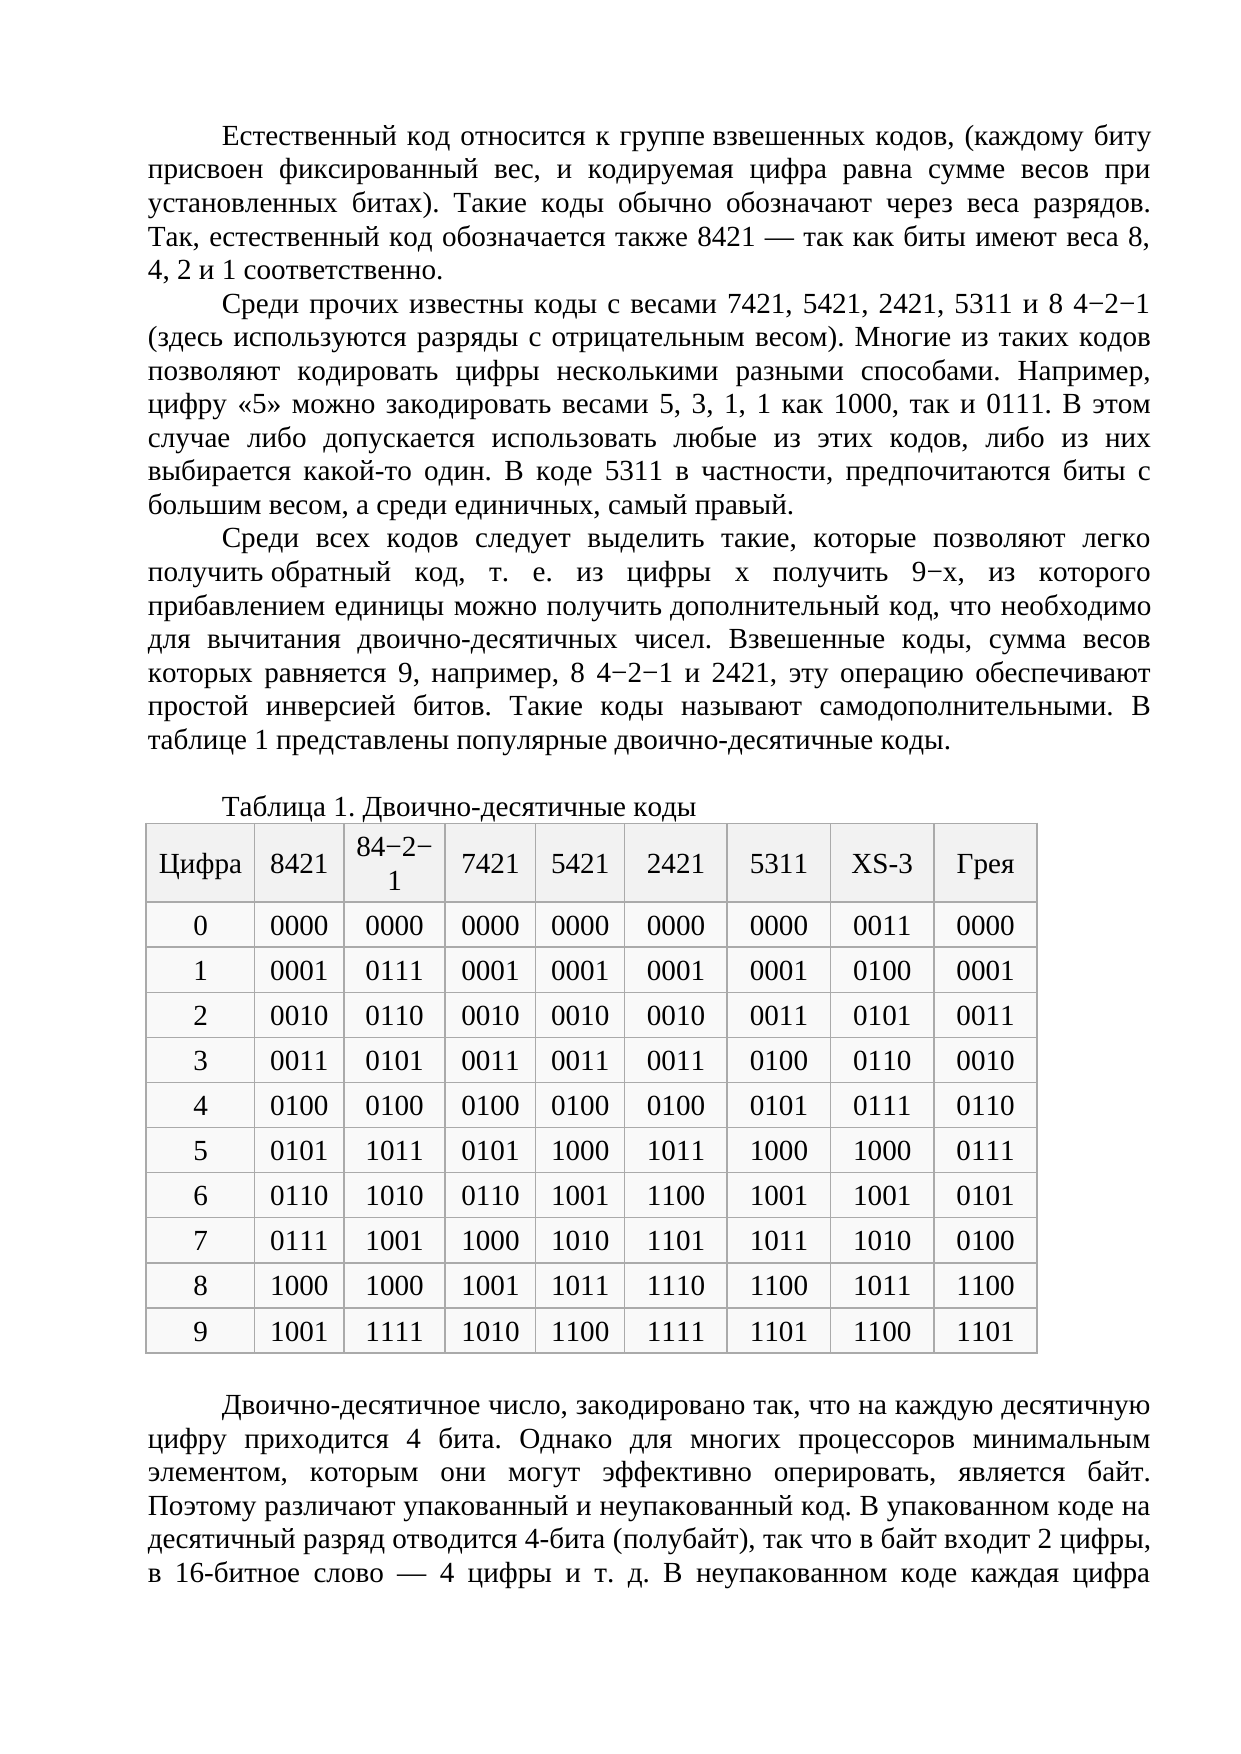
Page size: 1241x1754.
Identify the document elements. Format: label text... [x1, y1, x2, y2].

table_cell 1011 [831, 1264, 933, 1307]
table_cell 0101 [345, 1038, 444, 1082]
table_cell 0011 [831, 903, 933, 946]
table_cell 1010 [446, 1309, 535, 1352]
table_cell 1010 [831, 1218, 933, 1262]
table_cell 1111 [345, 1309, 444, 1352]
table_cell 1111 [625, 1309, 726, 1352]
table_cell 2 [147, 993, 254, 1036]
table_cell 0011 [625, 1038, 726, 1082]
table_cell 7 [147, 1218, 254, 1262]
table_cell 8 [147, 1264, 254, 1307]
table_cell 0001 [625, 948, 726, 991]
table_cell 9 [147, 1309, 254, 1352]
table_cell 1011 [345, 1128, 444, 1172]
table_cell 0001 [255, 948, 343, 991]
table_cell 0101 [255, 1128, 343, 1172]
table_header 7421 [446, 824, 535, 901]
table_cell 1110 [625, 1264, 726, 1307]
table_cell 0000 [728, 903, 830, 946]
table_header Цифра [147, 824, 254, 901]
table_cell 0001 [536, 948, 624, 991]
table_cell 1001 [831, 1173, 933, 1217]
table_cell 6 [147, 1173, 254, 1217]
table_cell 0110 [255, 1173, 343, 1217]
table_cell 0111 [935, 1128, 1036, 1172]
table_cell 5 [147, 1128, 254, 1172]
table_cell 0101 [446, 1128, 535, 1172]
table_cell 1001 [446, 1264, 535, 1307]
table_cell 0011 [536, 1038, 624, 1082]
table_header 5421 [536, 824, 624, 901]
table_cell 1000 [728, 1128, 830, 1172]
table_cell 0111 [831, 1083, 933, 1127]
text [148, 1387, 1152, 1588]
text Таблица 1. Двоично-десятичные коды [148, 789, 1152, 822]
table_header 8421 [255, 824, 343, 901]
text Естественный код относится к группе взвешенных кодов, (каждому биту присвоен фиксированный вес, и кодируемая цифра равна сумме весов при установленных битах). Такие коды обычно обозначают через веса разрядов. Так, естественный код обозначается также 8421 — так как биты имеют веса 8, 4, 2 и 1 соответственно. [148, 118, 1152, 286]
table_cell 0000 [625, 903, 726, 946]
table_cell 0100 [536, 1083, 624, 1127]
table_cell 0100 [446, 1083, 535, 1127]
table_cell 1100 [831, 1309, 933, 1352]
table_cell 0110 [831, 1038, 933, 1082]
table_cell 1100 [935, 1264, 1036, 1307]
table_cell 0110 [345, 993, 444, 1036]
table_cell 0000 [255, 903, 343, 946]
table_cell 1101 [935, 1309, 1036, 1352]
table_header 84−2−1 [345, 824, 444, 901]
table_cell 1001 [255, 1309, 343, 1352]
table_cell 1000 [831, 1128, 933, 1172]
table_cell 1101 [728, 1309, 830, 1352]
table_cell 0100 [831, 948, 933, 991]
table_cell 0001 [446, 948, 535, 991]
table_cell 1011 [728, 1218, 830, 1262]
table_cell 0101 [935, 1173, 1036, 1217]
table_cell 1000 [345, 1264, 444, 1307]
text Среди всех кодов следует выделить такие, которые позволяют легко получить обратный код, т. е. из цифры x получить 9−x, из которого прибавлением единицы можно получить дополнительный код, что необходимо для вычитания двоично-десятичных чисел. Взвешенные коды, сумма весов которых равняется 9, например, 8 4−2−1 и 2421, эту операцию обеспечивают простой инверсией битов. Такие коды называют самодополнительными. В таблице 1 представлены популярные двоично-десятичные коды. [148, 521, 1152, 755]
table_cell 0010 [446, 993, 535, 1036]
table_cell 0010 [625, 993, 726, 1036]
table_cell 1001 [345, 1218, 444, 1262]
table_header 5311 [728, 824, 830, 901]
table_cell 1101 [625, 1218, 726, 1262]
table_cell 0000 [536, 903, 624, 946]
table_cell 0100 [625, 1083, 726, 1127]
table_cell 1000 [536, 1128, 624, 1172]
table_cell 0011 [935, 993, 1036, 1036]
table_cell 0101 [831, 993, 933, 1036]
table_cell 3 [147, 1038, 254, 1082]
table_cell 0001 [935, 948, 1036, 991]
table_cell 1000 [255, 1264, 343, 1307]
table_cell 0011 [446, 1038, 535, 1082]
table_cell 0100 [728, 1038, 830, 1082]
table_cell 1100 [536, 1309, 624, 1352]
table_cell 0010 [935, 1038, 1036, 1082]
table_cell 1001 [536, 1173, 624, 1217]
table_header XS-3 [831, 824, 933, 901]
table_cell 0110 [935, 1083, 1036, 1127]
table_cell 1000 [446, 1218, 535, 1262]
table_cell 1011 [625, 1128, 726, 1172]
table_cell 0000 [935, 903, 1036, 946]
table_cell 1100 [728, 1264, 830, 1307]
table_cell 0000 [446, 903, 535, 946]
table_cell 0011 [255, 1038, 343, 1082]
table_cell 0001 [728, 948, 830, 991]
table_cell 0010 [536, 993, 624, 1036]
table_cell 0 [147, 903, 254, 946]
table_header Грея [935, 824, 1036, 901]
table_cell 1100 [625, 1173, 726, 1217]
table_cell 0100 [345, 1083, 444, 1127]
table_cell 1001 [728, 1173, 830, 1217]
table_cell 1 [147, 948, 254, 991]
table_cell 0111 [345, 948, 444, 991]
table_cell 0100 [255, 1083, 343, 1127]
table_cell 1010 [536, 1218, 624, 1262]
table_cell 0000 [345, 903, 444, 946]
table_cell 0110 [446, 1173, 535, 1217]
table_cell 4 [147, 1083, 254, 1127]
table_cell 0101 [728, 1083, 830, 1127]
table_cell 0111 [255, 1218, 343, 1262]
table_cell 0100 [935, 1218, 1036, 1262]
table_cell 0010 [255, 993, 343, 1036]
table_header 2421 [625, 824, 726, 901]
table_cell 0011 [728, 993, 830, 1036]
table_cell 1010 [345, 1173, 444, 1217]
text Среди прочих известны коды с весами 7421, 5421, 2421, 5311 и 8 4−2−1 (здесь используются разряды с отрицательным весом). Многие из таких кодов позволяют кодировать цифры несколькими разными способами. Например, цифру «5» можно закодировать весами 5, 3, 1, 1 как 1000, так и 0111. В этом случае либо допускается использовать любые из этих кодов, либо из них выбирается какой-то один. В коде 5311 в частности, предпочитаются биты с большим весом, а среди единичных, самый правый. [148, 286, 1152, 521]
table_cell 1011 [536, 1264, 624, 1307]
